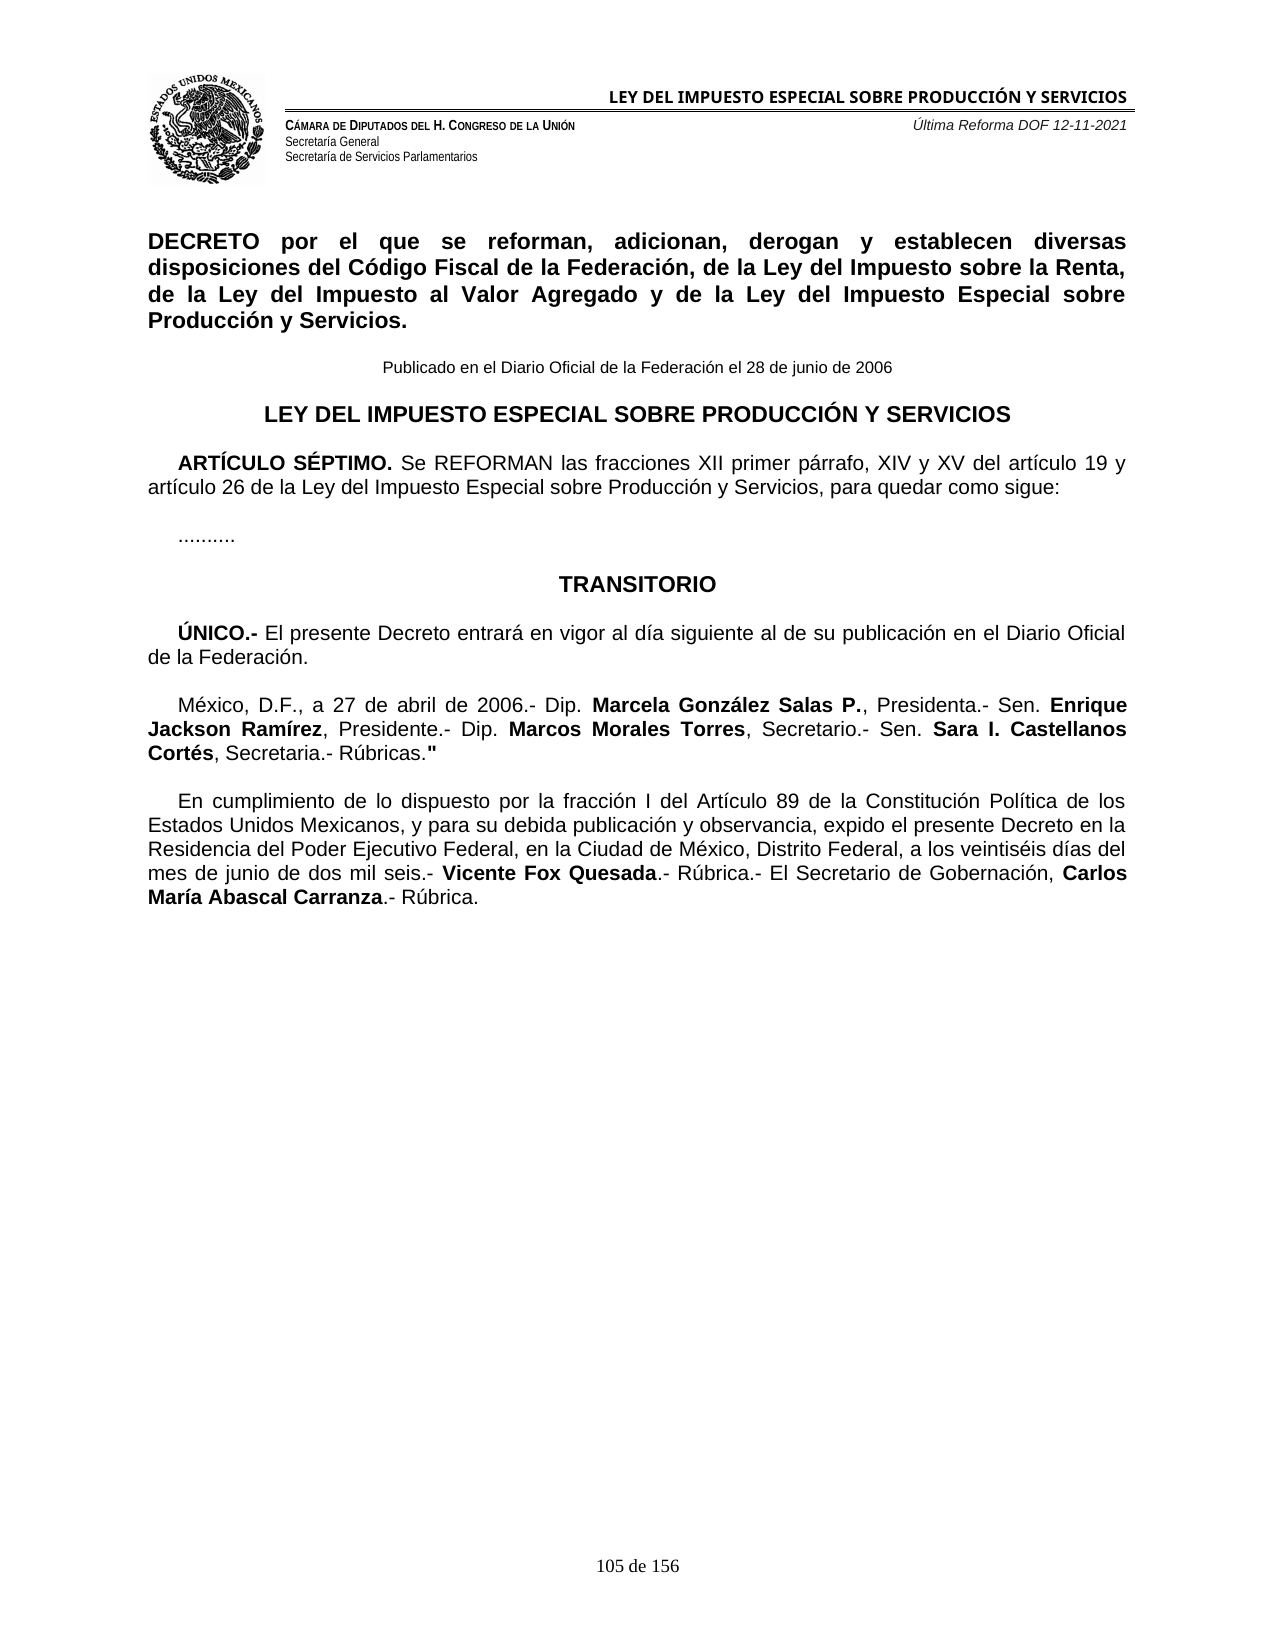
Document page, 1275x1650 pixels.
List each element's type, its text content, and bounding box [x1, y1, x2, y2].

text TRANSITORIO [148, 571, 1127, 597]
text DECRETO por el que se reforman, adicionan, derogan y establecen diversas disposiciones del Código Fiscal de la Federación, de la Ley del Impuesto sobre la Renta, de la Ley del Impuesto al Valor Agregado y de la Ley del Impuesto Especial sobre Producción y Servicios. [148, 228, 1127, 333]
text ARTÍCULO SÉPTIMO. Se REFORMAN las fracciones XII primer párrafo, XIV y XV del artículo 19 y artículo 26 de la Ley del Impuesto Especial sobre Producción y Servicios, para quedar como sigue: [148, 451, 1127, 499]
text En cumplimiento de lo dispuesto por la fracción I del Artículo 89 de la Constitución Política de los Estados Unidos Mexicanos, y para su debida publicación y observancia, expido el presente Decreto en la Residencia del Poder Ejecutivo Federal, en la Ciudad de México, Distrito Federal, a los veintiséis días del mes de junio de dos mil seis.- Vicente Fox Quesada.- Rúbrica.- El Secretario de Gobernación, Carlos María Abascal Carranza.- Rúbrica. [148, 789, 1127, 908]
text .......... [148, 523, 1127, 547]
text LEY DEL IMPUESTO ESPECIAL SOBRE PRODUCCIÓN Y SERVICIOS [148, 401, 1127, 427]
text ÚNICO.- El presente Decreto entrará en vigor al día siguiente al de su publicación en el Diario Oficial de la Federación. [148, 621, 1127, 669]
text México, D.F., a 27 de abril de 2006.- Dip. Marcela González Salas P., Presidenta.- Sen. Enrique Jackson Ramírez, Presidente.- Dip. Marcos Morales Torres, Secretario.- Sen. Sara I. Castellanos Cortés, Secretaria.- Rúbricas." [148, 693, 1127, 765]
text Publicado en el Diario Oficial de la Federación el 28 de junio de 2006 [148, 357, 1127, 377]
